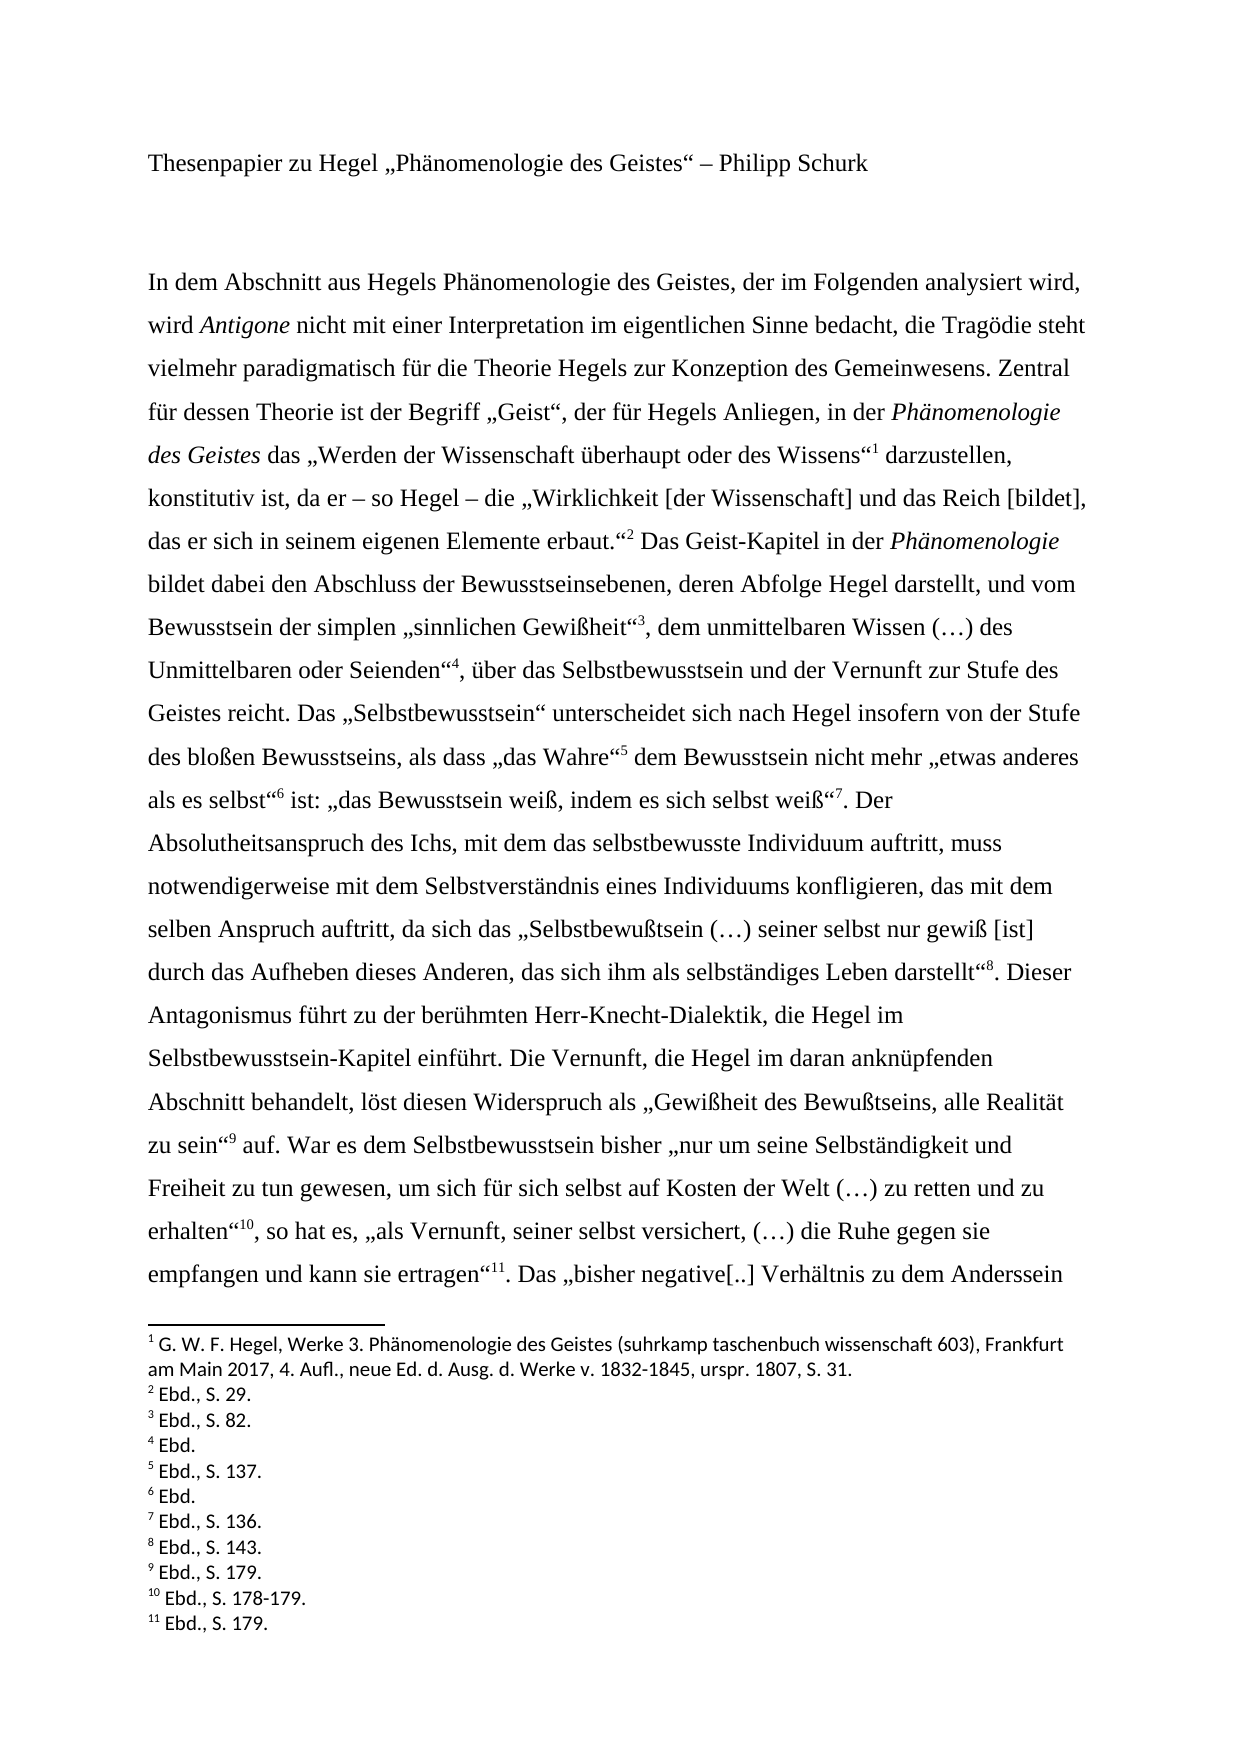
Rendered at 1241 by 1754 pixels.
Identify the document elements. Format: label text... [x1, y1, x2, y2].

text Thesenpapier zu Hegel „Phänomenologie des Geistes“ – Philipp Schurk [148, 148, 1093, 176]
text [148, 267, 1093, 1288]
